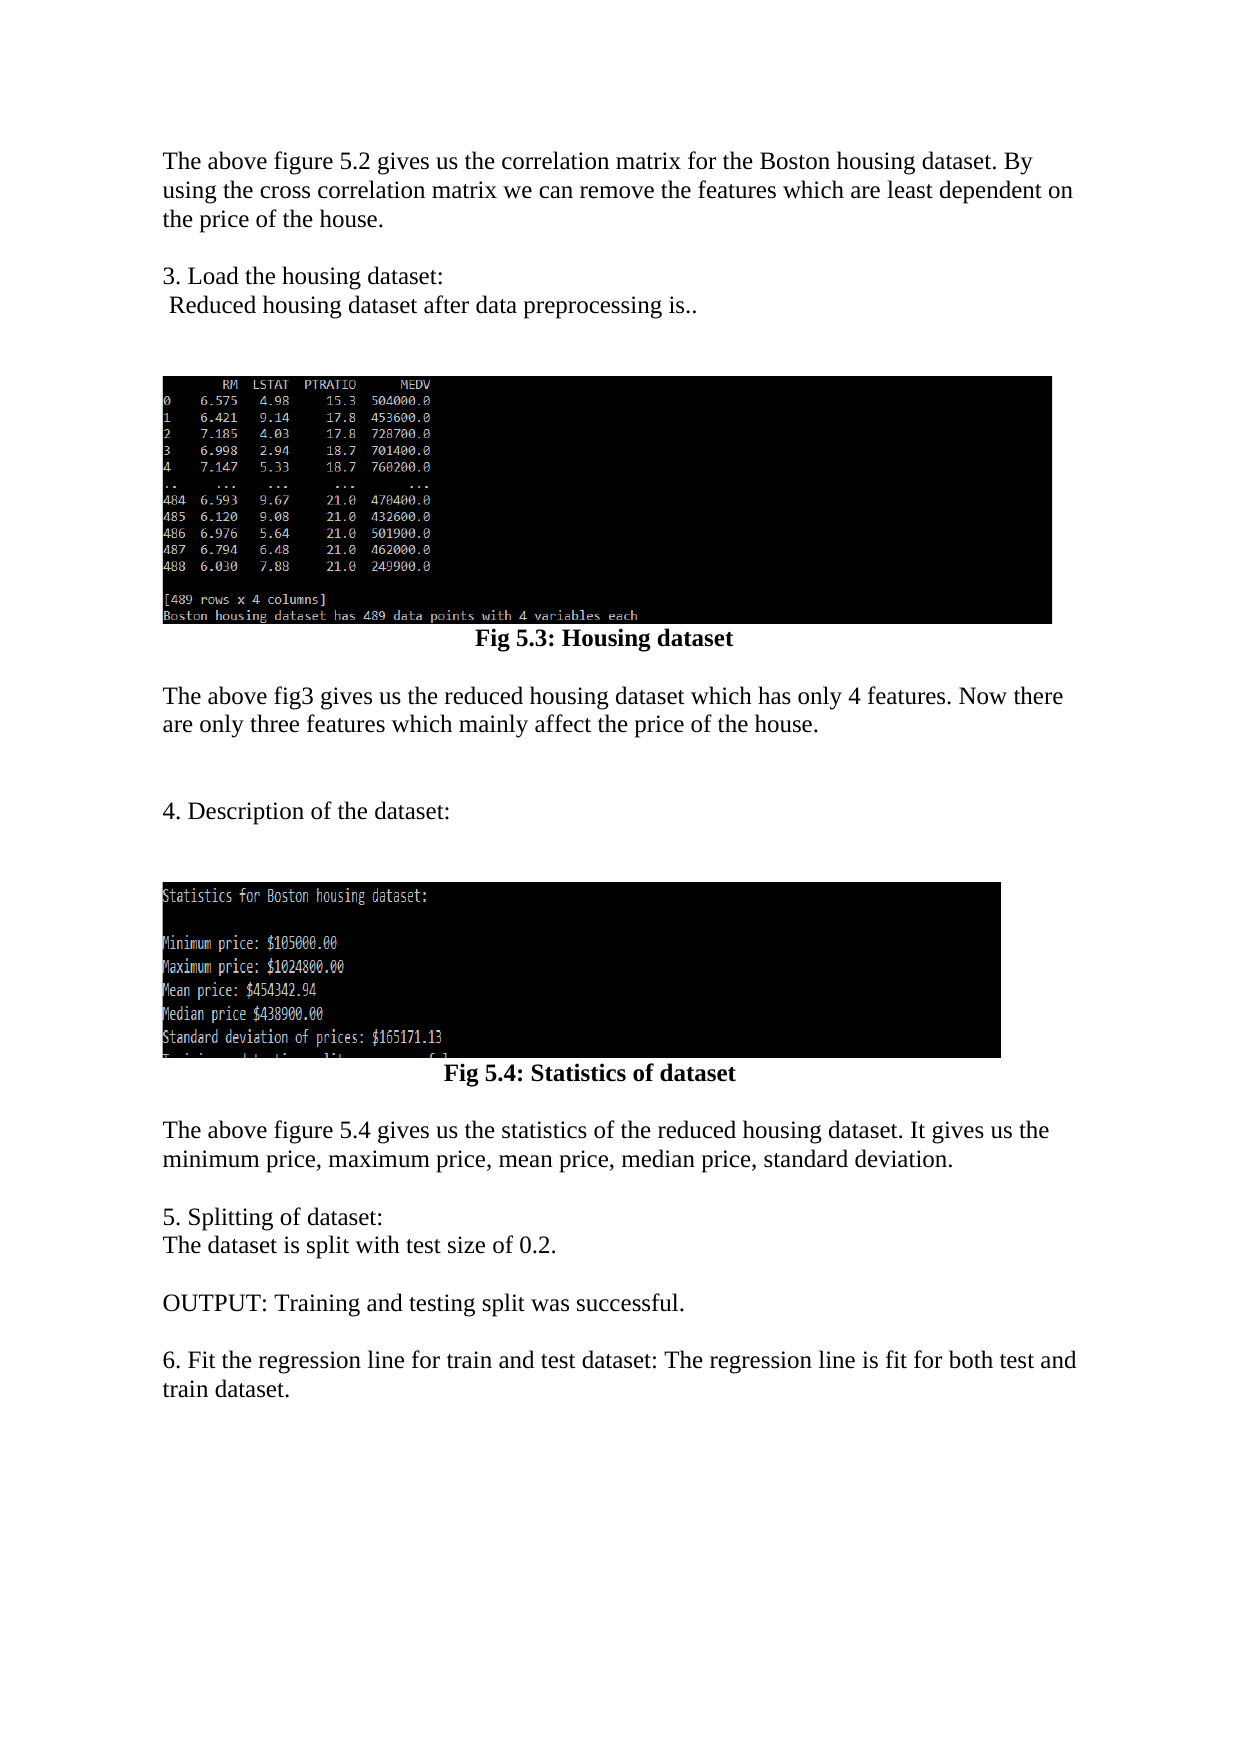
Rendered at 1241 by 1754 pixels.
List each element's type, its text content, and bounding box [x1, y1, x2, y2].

text 4. Description of the dataset: [162, 796, 1090, 824]
text 3. Load the housing dataset: [162, 261, 1090, 290]
text The above fig3 gives us the reduced housing dataset which has only 4 features. Now there are only three features which mainly affect the price of the house. [162, 681, 1090, 738]
text 5. Splitting of dataset: [162, 1202, 1090, 1230]
text The above figure 5.4 gives us the statistics of the reduced housing dataset. It gives us the minimum price, maximum price, mean price, median price, standard deviation. [162, 1115, 1090, 1173]
text 6. Fit the regression line for train and test dataset: The regression line is fit for both test and train dataset. [162, 1345, 1090, 1403]
text Fig 5.4: Statistics of dataset [162, 1058, 1090, 1087]
text The dataset is split with test size of 0.2. [162, 1230, 1090, 1259]
text OUTPUT: Training and testing split was successful. [162, 1288, 1090, 1317]
picture [162, 882, 1003, 1058]
picture [162, 376, 1053, 624]
text Fig 5.3: Housing dataset [162, 623, 1090, 652]
text Reduced housing dataset after data preprocessing is.. [162, 290, 1090, 319]
text The above figure 5.2 gives us the correlation matrix for the Boston housing dataset. By using the cross correlation matrix we can remove the features which are least dependent on the price of the house. [162, 146, 1090, 232]
